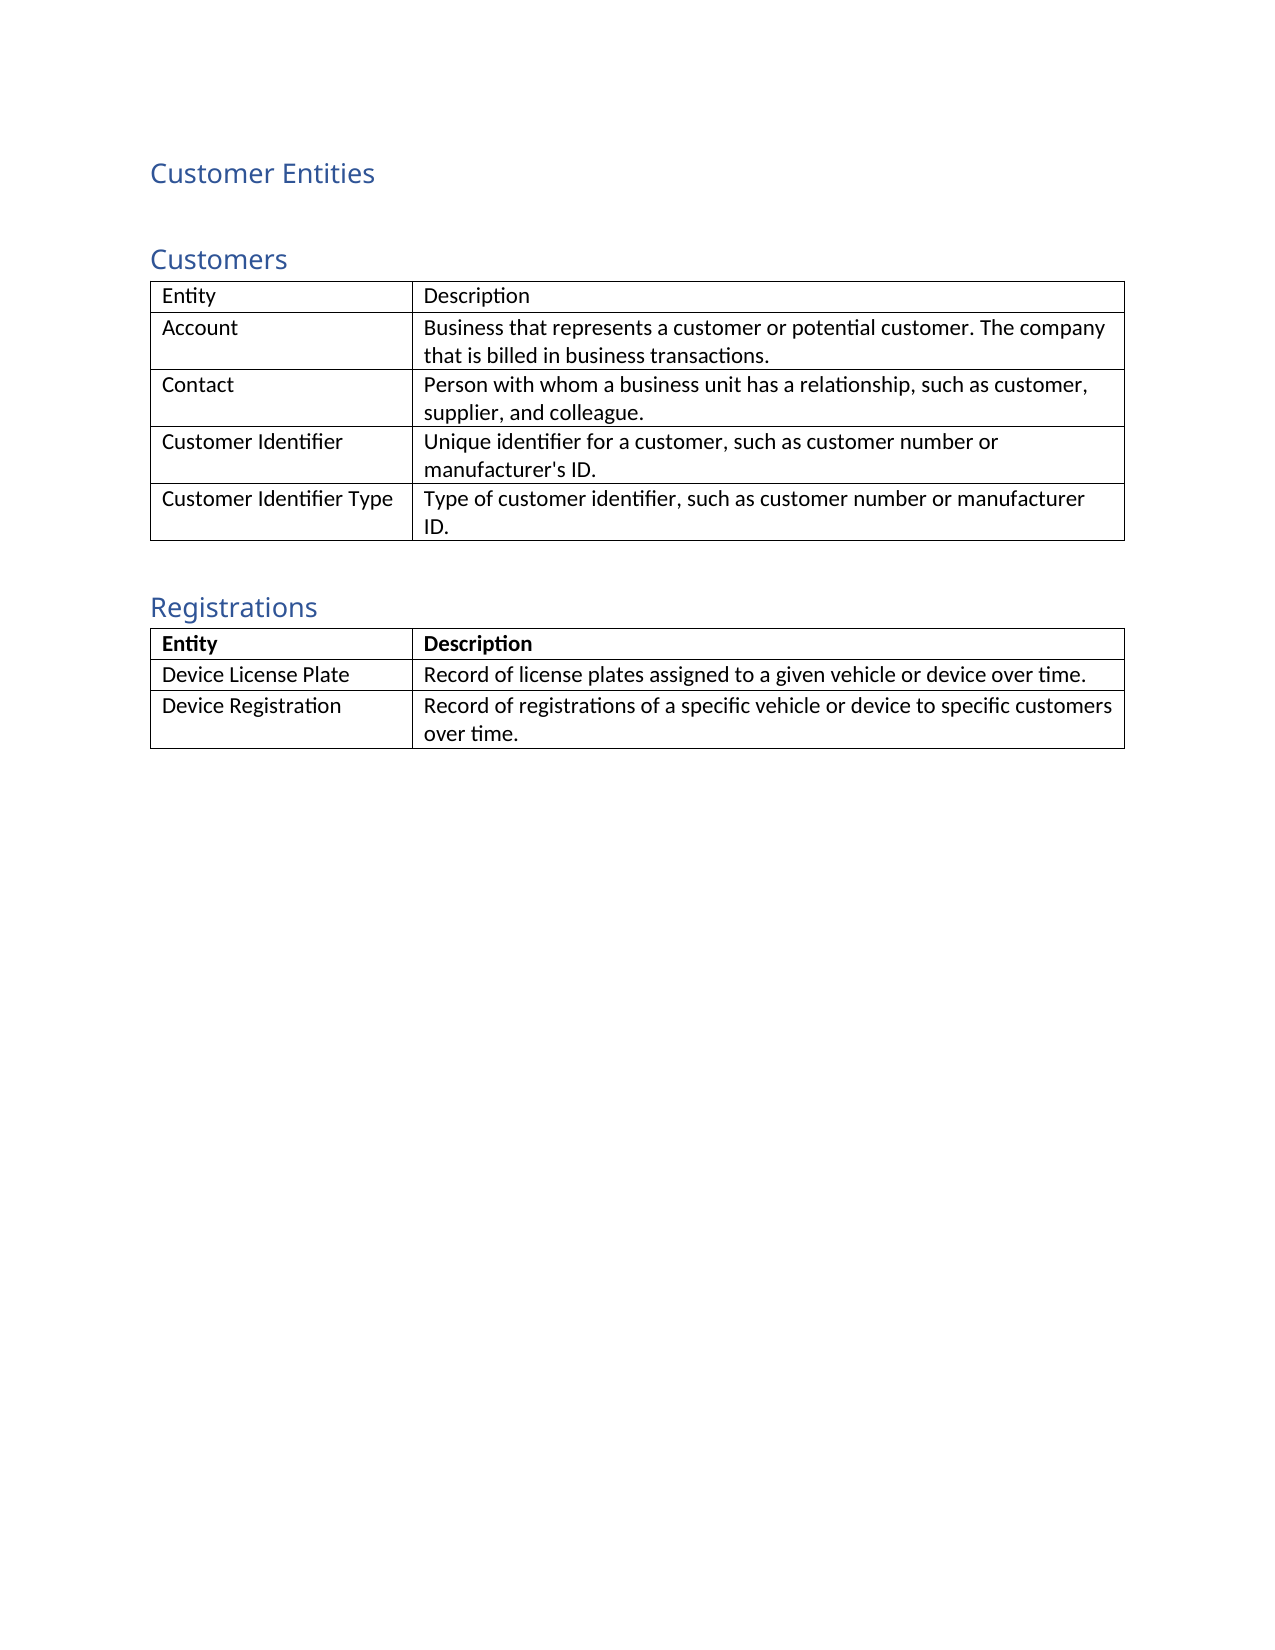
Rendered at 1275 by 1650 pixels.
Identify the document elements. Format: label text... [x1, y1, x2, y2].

table_header Entity [151, 629, 412, 659]
table_cell Customer Identifier [151, 427, 412, 483]
subtitle Customers [150, 241, 1125, 278]
table_cell Contact [151, 370, 412, 426]
table_cell Account [151, 313, 412, 369]
table_cell Type of customer identifier, such as customer number or manufacturer ID. [413, 484, 1124, 540]
table_header Description [413, 629, 1124, 659]
table_cell Customer Identifier Type [151, 484, 412, 540]
table_cell Person with whom a business unit has a relationship, such as customer, supplier, and colleague. [413, 370, 1124, 426]
table_cell Business that represents a customer or potential customer. The company that is billed in business transactions. [413, 313, 1124, 369]
subtitle Registrations [150, 588, 1125, 625]
table_cell Record of registrations of a specific vehicle or device to specific customers over time. [413, 691, 1124, 747]
table_cell Unique identifier for a customer, such as customer number or manufacturer's ID. [413, 427, 1124, 483]
table_cell Device License Plate [151, 660, 412, 690]
subtitle Customer Entities [150, 154, 1125, 191]
table_cell Device Registration [151, 691, 412, 747]
table_header Description [413, 282, 1124, 312]
table_cell Record of license plates assigned to a given vehicle or device over time. [413, 660, 1124, 690]
table_header Entity [151, 282, 412, 312]
